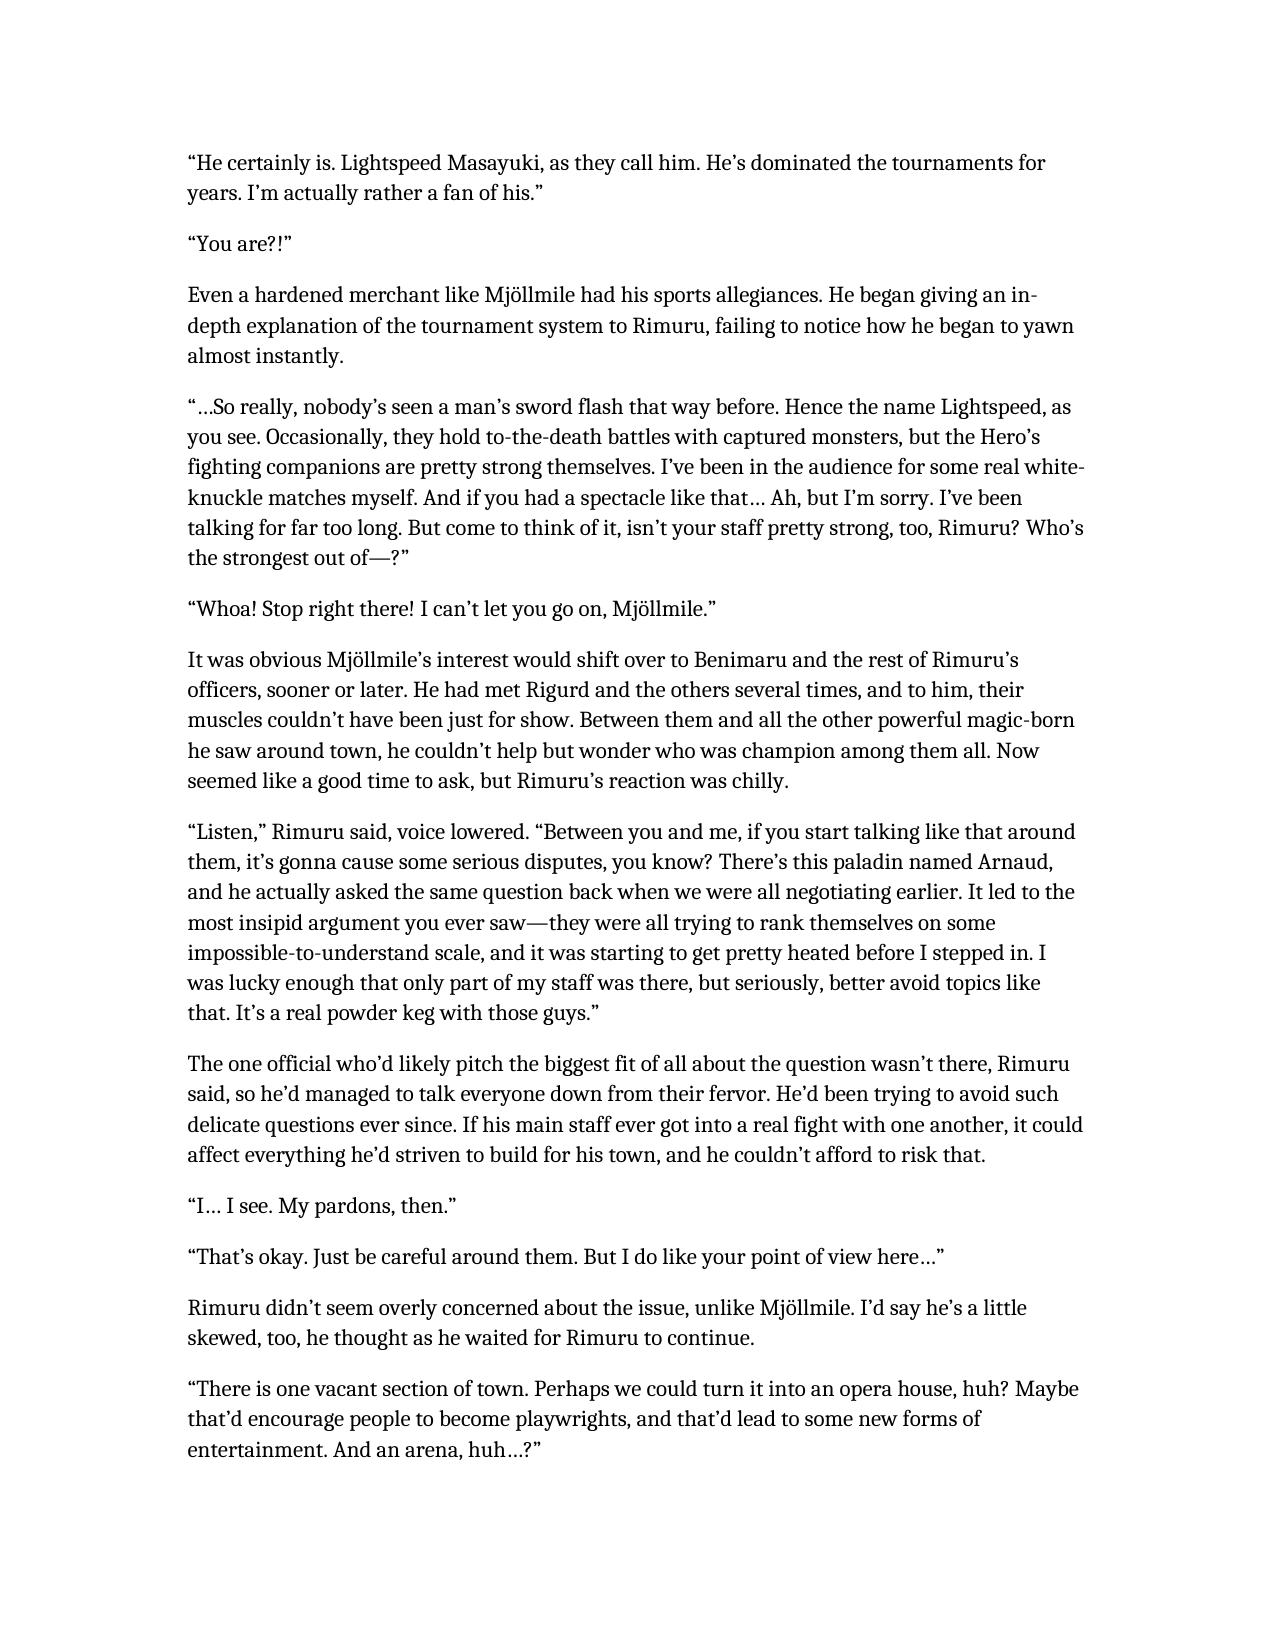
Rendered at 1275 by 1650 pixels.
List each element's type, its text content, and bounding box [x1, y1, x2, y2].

text “…So really, nobody’s seen a man’s sword flash that way before. Hence the name Lightspeed, as you see. Occasionally, they hold to-the-death battles with captured monsters, but the Hero’s fighting companions are pretty strong themselves. I’ve been in the audience for some real white-knuckle matches myself. And if you had a spectacle like that… Ah, but I’m sorry. I’ve been talking for far too long. But come to think of it, isn’t your staff pretty strong, too, Rimuru? Who’s the strongest out of—?” [187, 394, 1087, 571]
text Rimuru didn’t seem overly concerned about the issue, unlike Mjöllmile. I’d say he’s a little skewed, too, he thought as he waited for Rimuru to continue. [187, 1295, 1087, 1351]
text “There is one vacant section of town. Perhaps we could turn it into an opera house, huh? Maybe that’d encourage people to become playwrights, and that’d lead to some new forms of entertainment. And an arena, huh…?” [187, 1376, 1087, 1463]
text “That’s okay. Just be careful around them. But I do like your point of view here…” [187, 1244, 1087, 1270]
text Even a hardened merchant like Mjöllmile had his sports allegiances. He began giving an in-depth explanation of the tournament system to Rimuru, failing to notice how he began to yawn almost instantly. [187, 282, 1087, 369]
text “You are?!” [187, 231, 1087, 258]
text “Whoa! Stop right there! I can’t let you go on, Mjöllmile.” [187, 596, 1087, 622]
text It was obvious Mjöllmile’s interest would shift over to Benimaru and the rest of Rimuru’s officers, sooner or later. He had met Rigurd and the others several times, and to him, their muscles couldn’t have been just for show. Between them and all the other powerful magic-born he saw around town, he couldn’t help but wonder who was champion among them all. Now seemed like a good time to ask, but Rimuru’s reaction was chilly. [187, 647, 1087, 794]
text “Listen,” Rimuru said, voice lowered. “Between you and me, if you start talking like that around them, it’s gonna cause some serious disputes, you know? There’s this paladin named Arnaud, and he actually asked the same question back when we were all negotiating earlier. It led to the most insipid argument you ever saw—they were all trying to rank themselves on some impossible-to-understand scale, and it was starting to get pretty heated before I stepped in. I was lucky enough that only part of my staff was there, but seriously, better avoid topics like that. It’s a real powder keg with those guys.” [187, 819, 1087, 1026]
text “I… I see. My pardons, then.” [187, 1193, 1087, 1219]
text The one official who’d likely pitch the biggest fit of all about the question wasn’t there, Rimuru said, so he’d managed to talk everyone down from their fervor. He’d been trying to avoid such delicate questions ever since. If his main staff ever got into a real fight with one another, it could affect everything he’d striven to build for his town, and he couldn’t afford to risk that. [187, 1051, 1087, 1168]
text “He certainly is. Lightspeed Masayuki, as they call him. He’s dominated the tournaments for years. I’m actually rather a fan of his.” [187, 150, 1087, 207]
